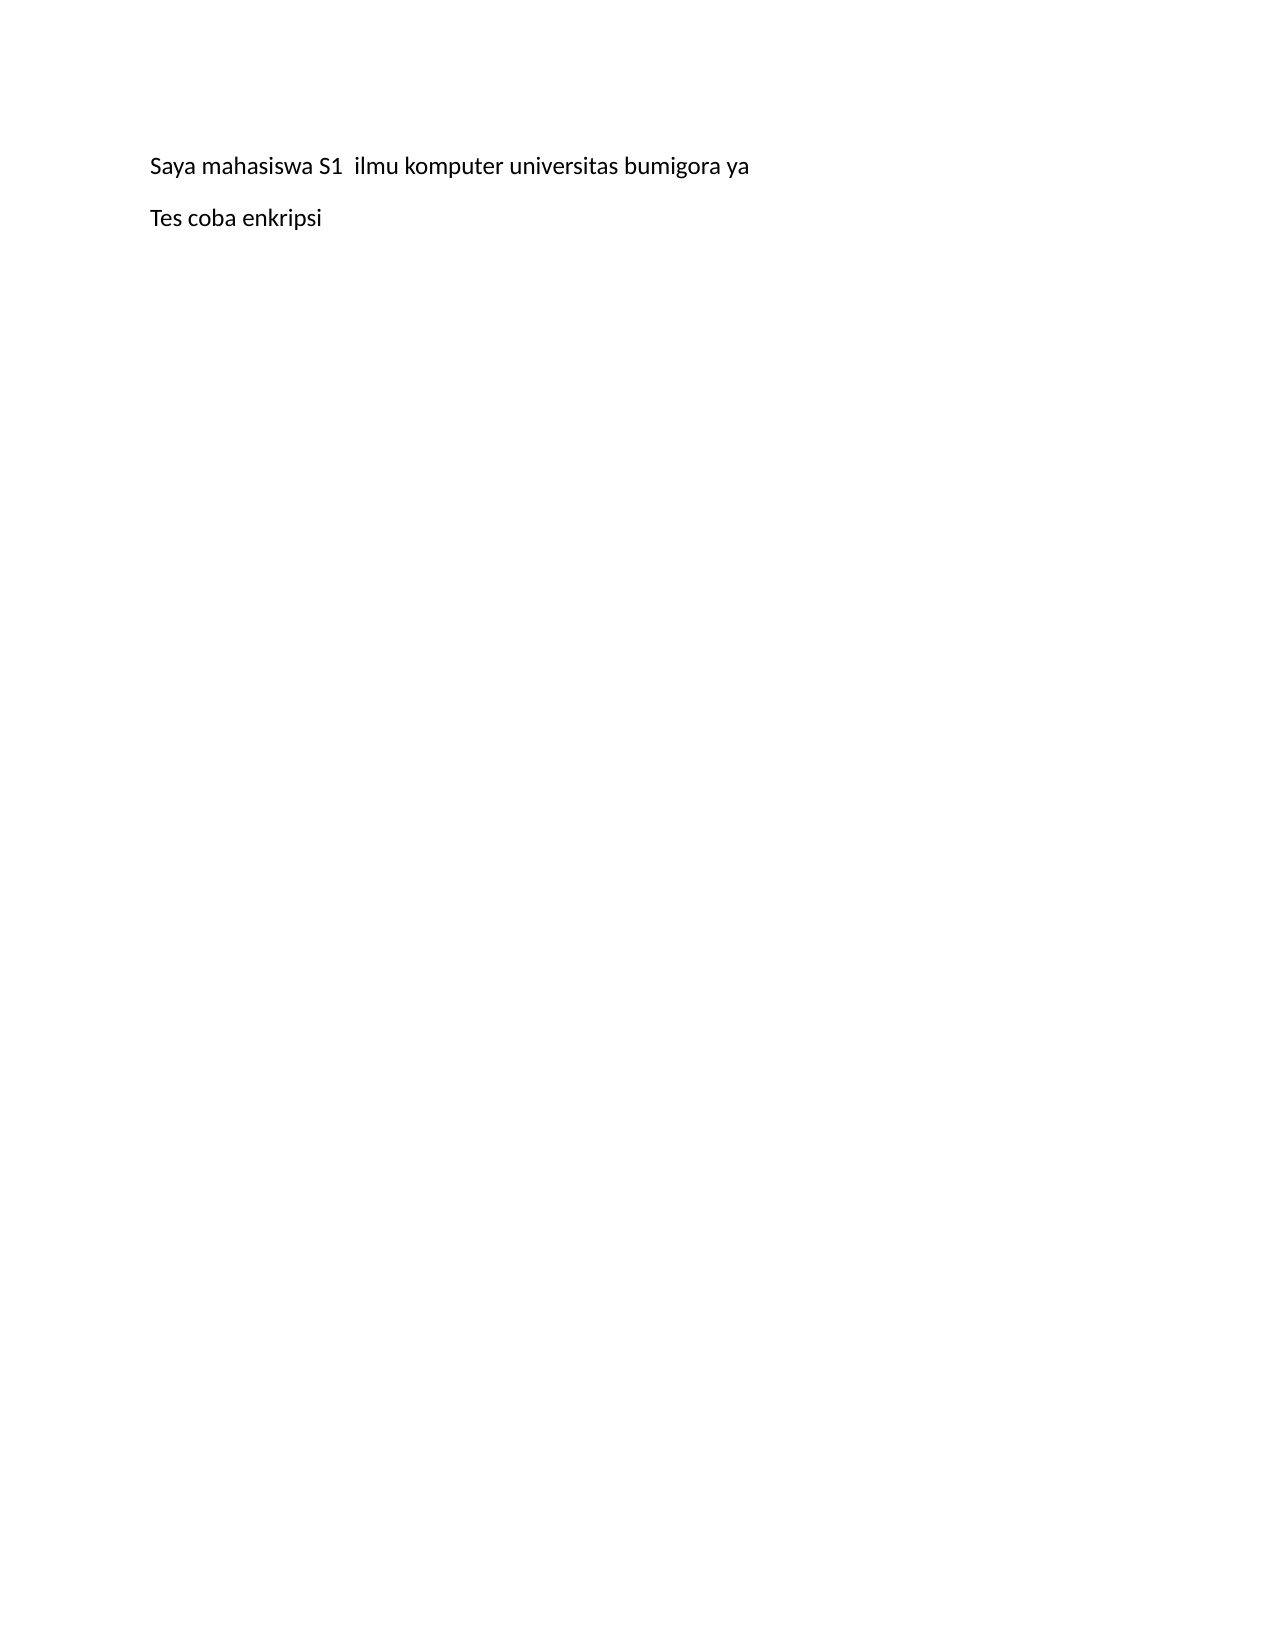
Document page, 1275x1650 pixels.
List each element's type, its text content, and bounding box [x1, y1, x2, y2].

text Tes coba enkripsi [150, 202, 1125, 232]
text Saya mahasiswa S1 ilmu komputer universitas bumigora ya [150, 150, 1125, 181]
